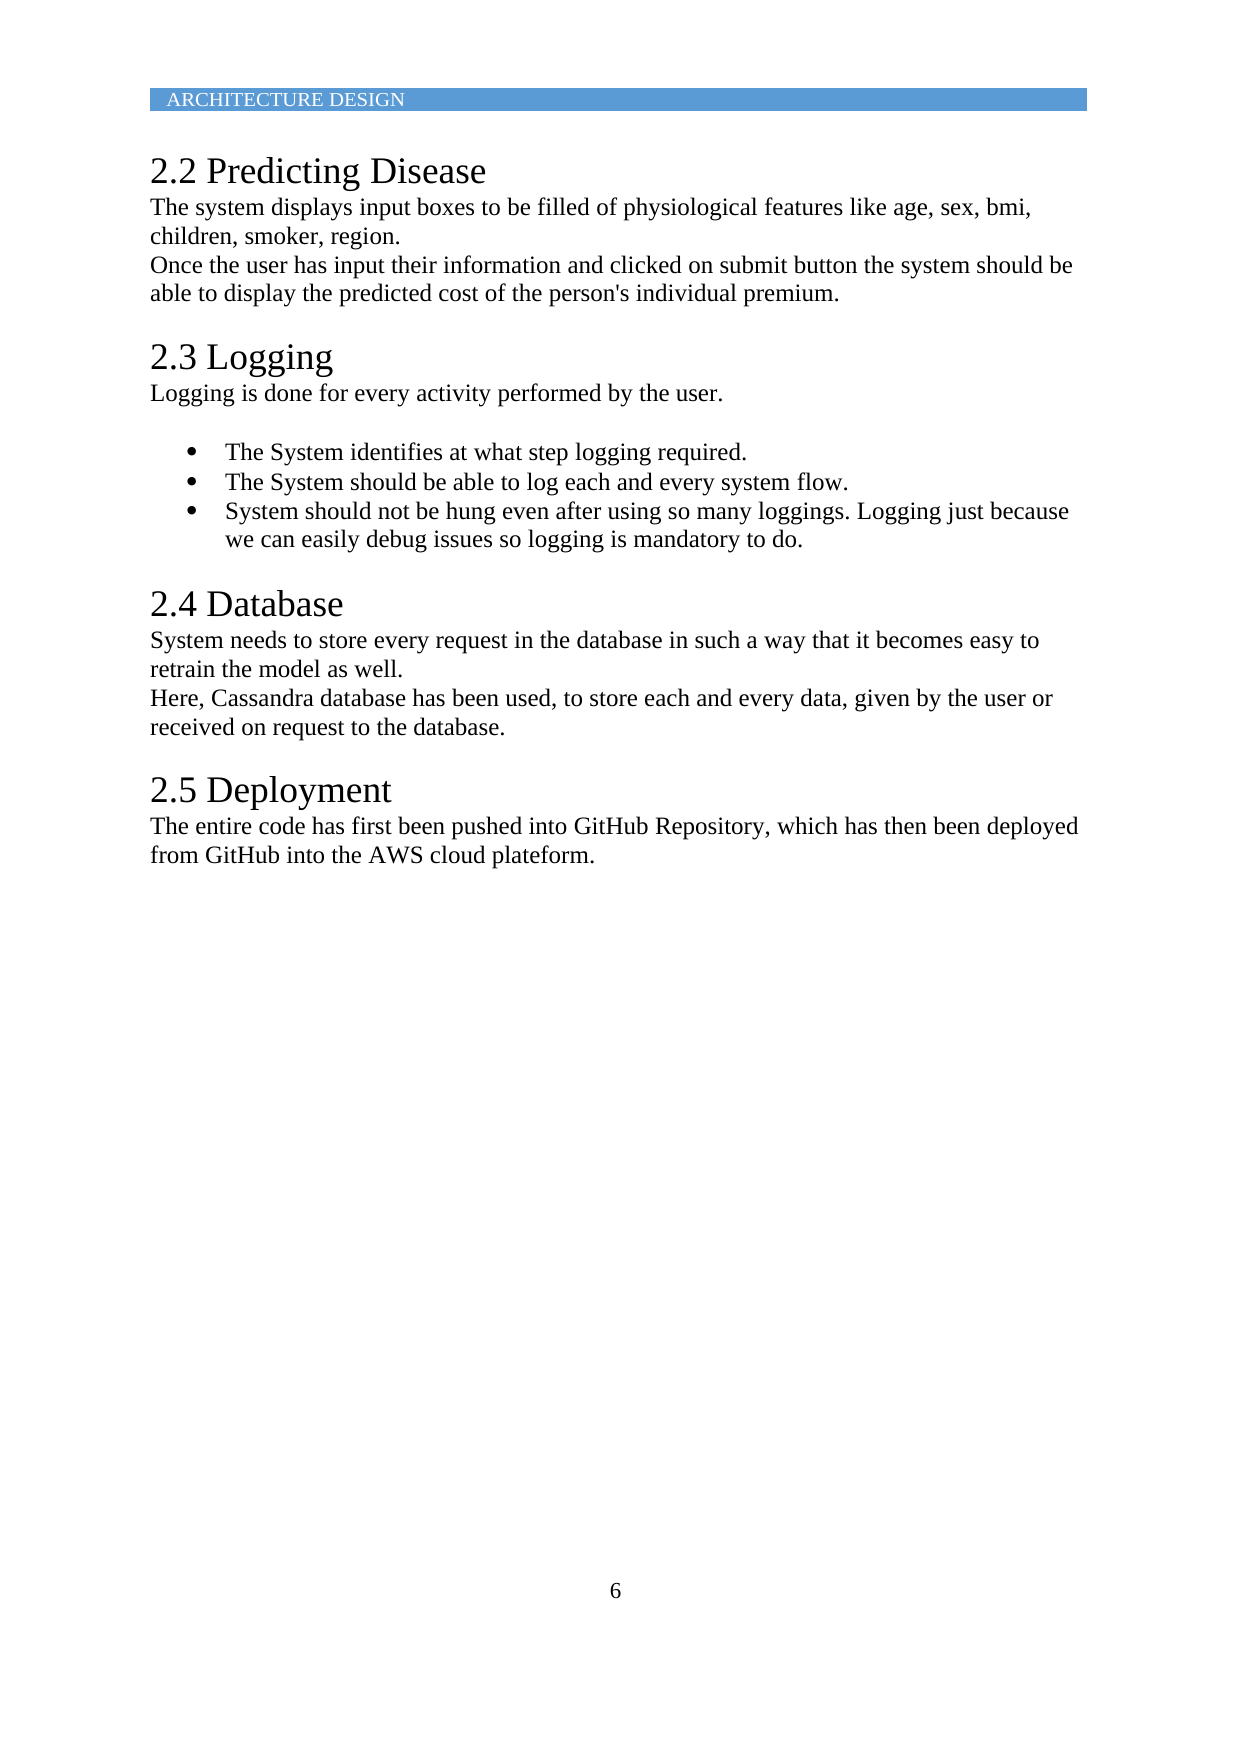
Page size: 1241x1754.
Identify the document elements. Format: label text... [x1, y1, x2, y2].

list The System should be able to log each and every system flow. [187, 466, 1184, 497]
subtitle Logging [150, 335, 1184, 378]
text The system displays input boxes to be filled of physiological features like age, sex, bmi, children, smoker, region. [150, 192, 1082, 250]
subtitle Deployment [150, 768, 1184, 811]
text System needs to store every request in the database in such a way that it becomes easy to retrain the model as well. [150, 625, 1082, 683]
list The System identifies at what step logging required. [187, 436, 1184, 466]
list System should not be hung even after using so many loggings. Logging just because we can easily debug issues so logging is mandatory to do. [187, 497, 1070, 553]
text Here, Cassandra database has been used, to store each and every data, given by the user or received on request to the database. [150, 683, 1056, 740]
text The entire code has first been pushed into GitHub Repository, which has then been deployed from GitHub into the AWS cloud plateform. [150, 811, 1082, 869]
subtitle Database [150, 582, 1184, 625]
text Logging is done for every activity performed by the user. [150, 378, 1184, 407]
subtitle Predicting Disease [150, 149, 1184, 192]
text Once the user has input their information and clicked on submit button the system should be able to display the predicted cost of the person's individual premium. [150, 250, 1074, 307]
